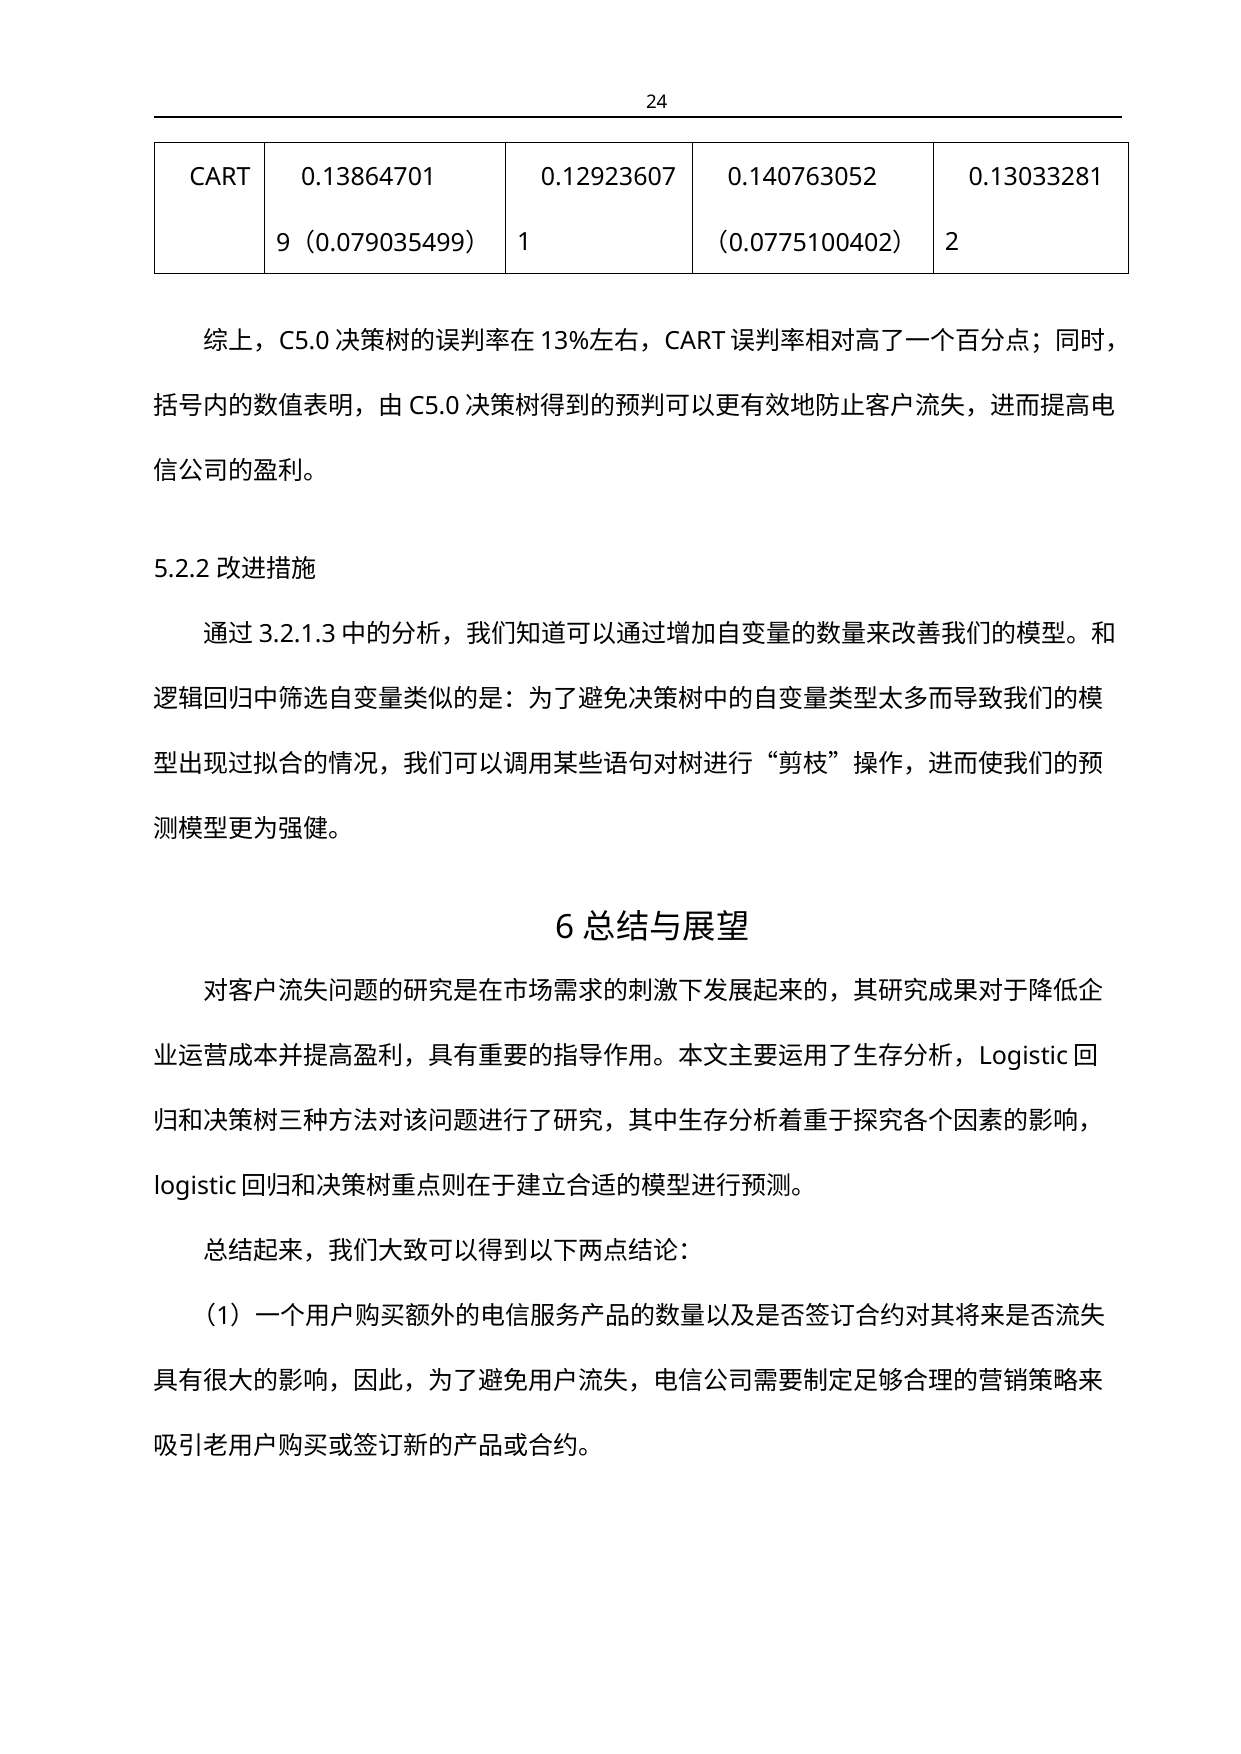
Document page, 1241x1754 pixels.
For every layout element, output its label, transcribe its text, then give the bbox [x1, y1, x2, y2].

text （1）一个用户购买额外的电信服务产品的数量以及是否签订合约对其将来是否流失具有很大的影响，因此，为了避免用户流失，电信公司需要制定足够合理的营销策略来吸引老用户购买或签订新的产品或合约。 [153, 1281, 1122, 1476]
text 6 总结与展望 [153, 891, 1122, 956]
table_cell 0.129236071 [506, 143, 692, 273]
text 对客户流失问题的研究是在市场需求的刺激下发展起来的，其研究成果对于降低企业运营成本并提高盈利，具有重要的指导作用。本文主要运用了生存分析，Logistic回归和决策树三种方法对该问题进行了研究，其中生存分析着重于探究各个因素的影响，logistic回归和决策树重点则在于建立合适的模型进行预测。 [153, 956, 1122, 1216]
table_cell 0.130332812 [934, 143, 1128, 273]
table_cell 0.138647019（0.079035499） [265, 143, 505, 273]
table_cell 0.140763052 （0.0775100402） [693, 143, 933, 273]
text 通过3.2.1.3中的分析，我们知道可以通过增加自变量的数量来改善我们的模型。和逻辑回归中筛选自变量类似的是：为了避免决策树中的自变量类型太多而导致我们的模型出现过拟合的情况，我们可以调用某些语句对树进行“剪枝”操作，进而使我们的预测模型更为强健。 [153, 599, 1122, 859]
text 综上，C5.0决策树的误判率在13%左右，CART误判率相对高了一个百分点；同时，括号内的数值表明，由C5.0决策树得到的预判可以更有效地防止客户流失，进而提高电信公司的盈利。 [153, 306, 1122, 501]
text 5.2.2 改进措施 [153, 534, 1122, 599]
table_cell CART [155, 143, 264, 273]
text 总结起来，我们大致可以得到以下两点结论： [153, 1216, 1122, 1281]
